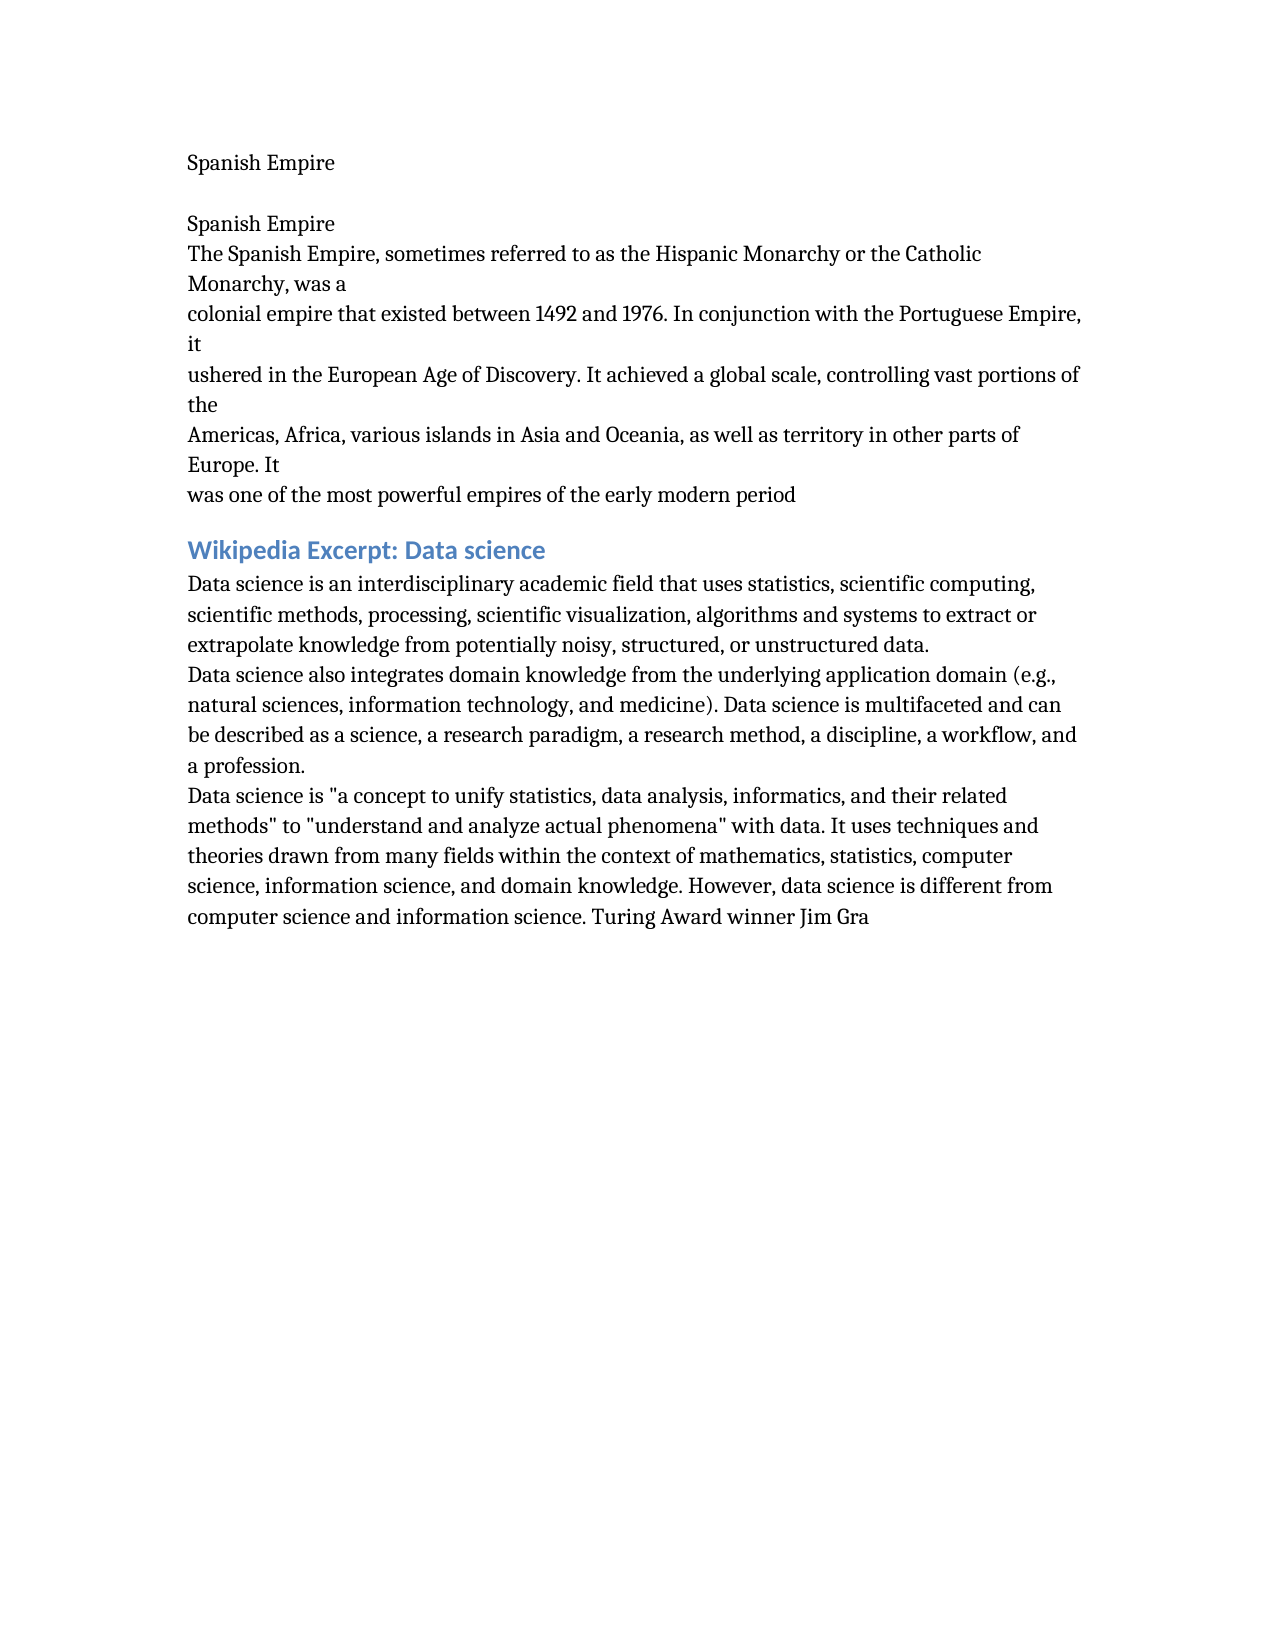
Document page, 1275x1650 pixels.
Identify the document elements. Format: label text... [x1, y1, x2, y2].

text Data science is an interdisciplinary academic field that uses statistics, scientific computing, scientific methods, processing, scientific visualization, algorithms and systems to extract or extrapolate knowledge from potentially noisy, structured, or unstructured data. Data science also integrates domain knowledge from the underlying application domain (e.g., natural sciences, information technology, and medicine). Data science is multifaceted and can be described as a science, a research paradigm, a research method, a discipline, a workflow, and a profession. Data science is "a concept to unify statistics, data analysis, informatics, and their related methods" to "understand and analyze actual phenomena" with data. It uses techniques and theories drawn from many fields within the context of mathematics, statistics, computer science, information science, and domain knowledge. However, data science is different from computer science and information science. Turing Award winner Jim Gra [187, 571, 1087, 930]
subtitle Wikipedia Excerpt: Data science [187, 533, 1087, 566]
text Spanish Empire Spanish Empire The Spanish Empire, sometimes referred to as the Hispanic Monarchy or the Catholic Monarchy, was a colonial empire that existed between 1492 and 1976. In conjunction with the Portuguese Empire, it ushered in the European Age of Discovery. It achieved a global scale, controlling vast portions of the Americas, Africa, various islands in Asia and Oceania, as well as territory in other parts of Europe. It was one of the most powerful empires of the early modern period [187, 150, 1087, 509]
